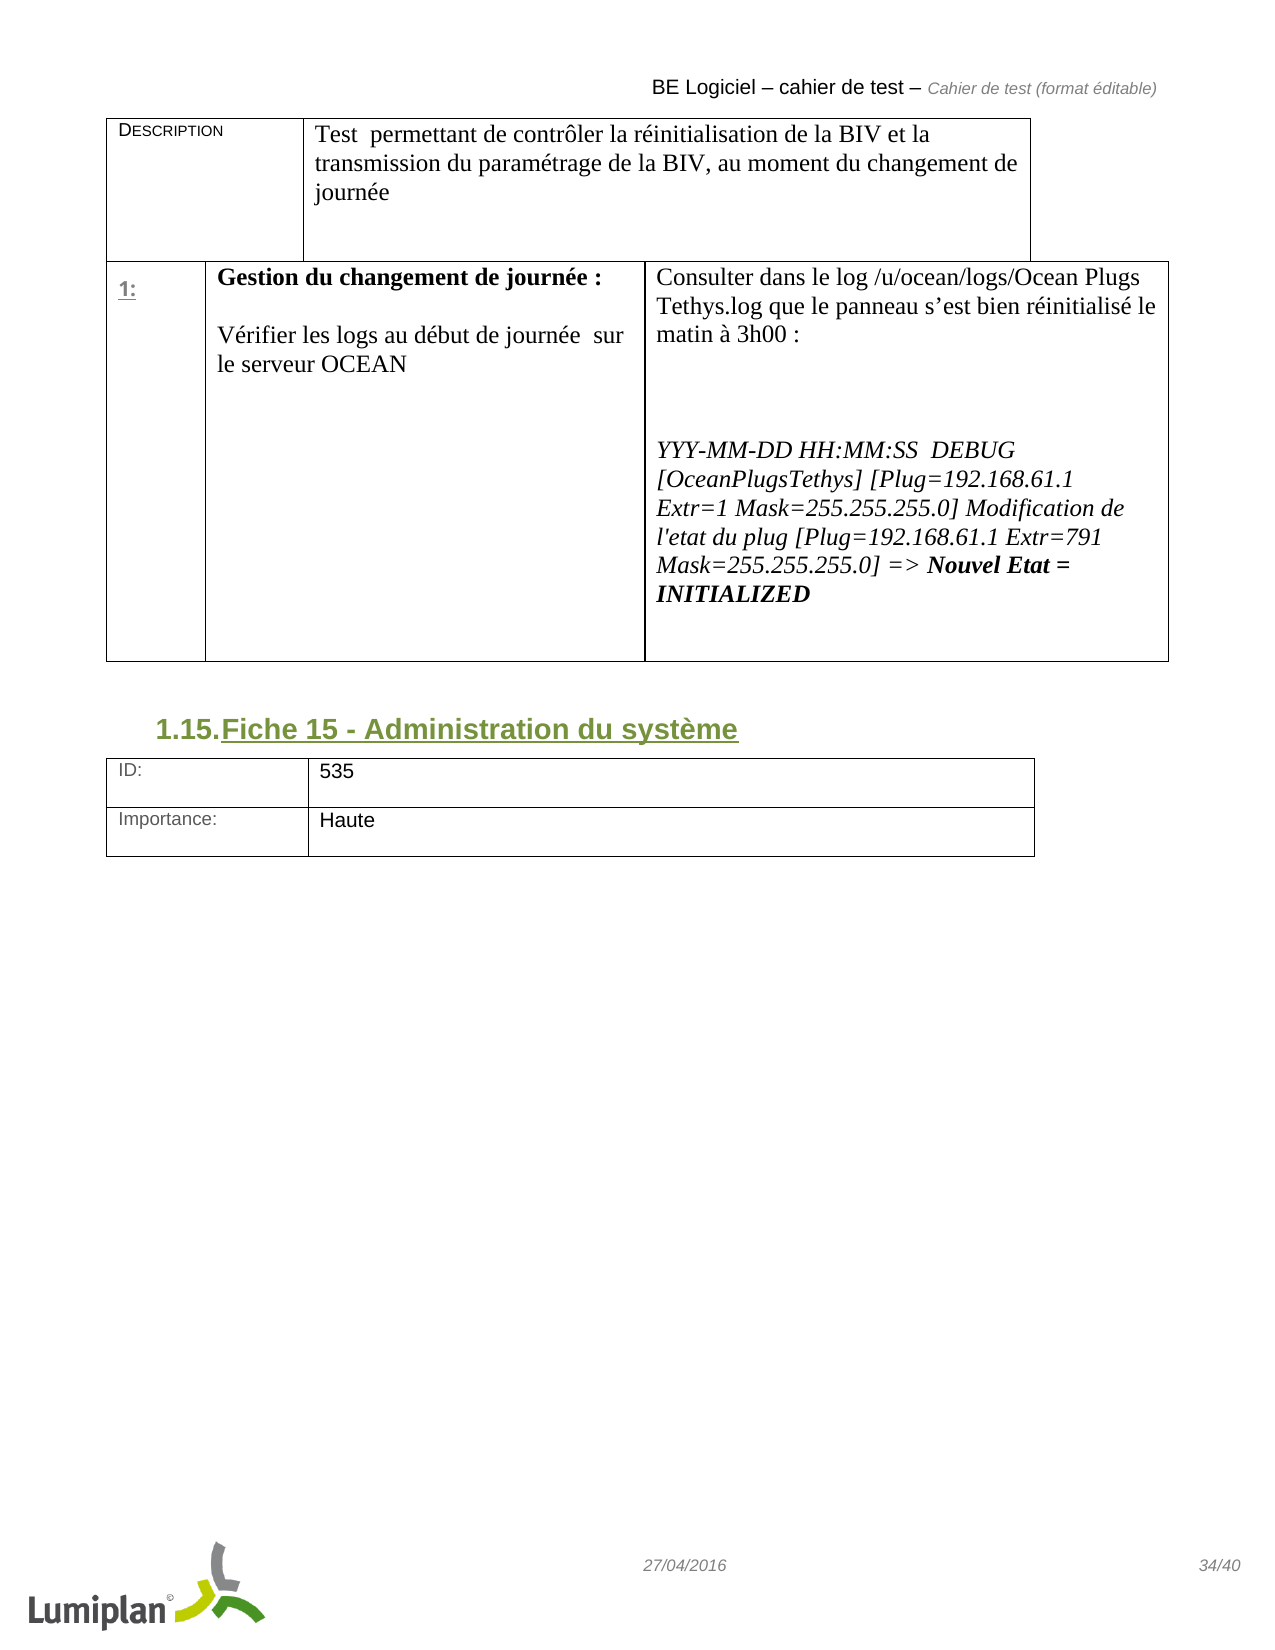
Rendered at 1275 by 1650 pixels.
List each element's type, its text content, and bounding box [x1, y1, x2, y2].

table_cell Description [107, 119, 303, 261]
table_cell Gestion du changement de journée : Vérifier les logs au début de journée sur le serveur OCEAN [206, 262, 644, 661]
picture [20, 1534, 272, 1635]
table_header 535 [309, 759, 1034, 807]
table_cell Consulter dans le log /u/ocean/logs/Ocean Plugs Tethys.log que le panneau s’est bien réinitialisé le matin à 3h00 : YYY-MM-DD HH:MM:SS DEBUG [OceanPlugsTethys] [Plug=192.168.61.1 Extr=1 Mask=255.255.255.0] Modification de l'etat du plug [Plug=192.168.61.1 Extr=791 Mask=255.255.255.0] => Nouvel Etat = INITIALIZED [646, 262, 1168, 661]
table_cell 1: [107, 262, 205, 661]
subtitle Fiche 15 - Administration du système [155, 712, 1157, 746]
table_cell Test permettant de contrôler la réinitialisation de la BIV et la transmission du paramétrage de la BIV, au moment du changement de journée [304, 119, 1030, 261]
table_header ID: [107, 759, 308, 807]
table_cell Haute [309, 808, 1034, 856]
table_cell Importance: [107, 808, 308, 856]
